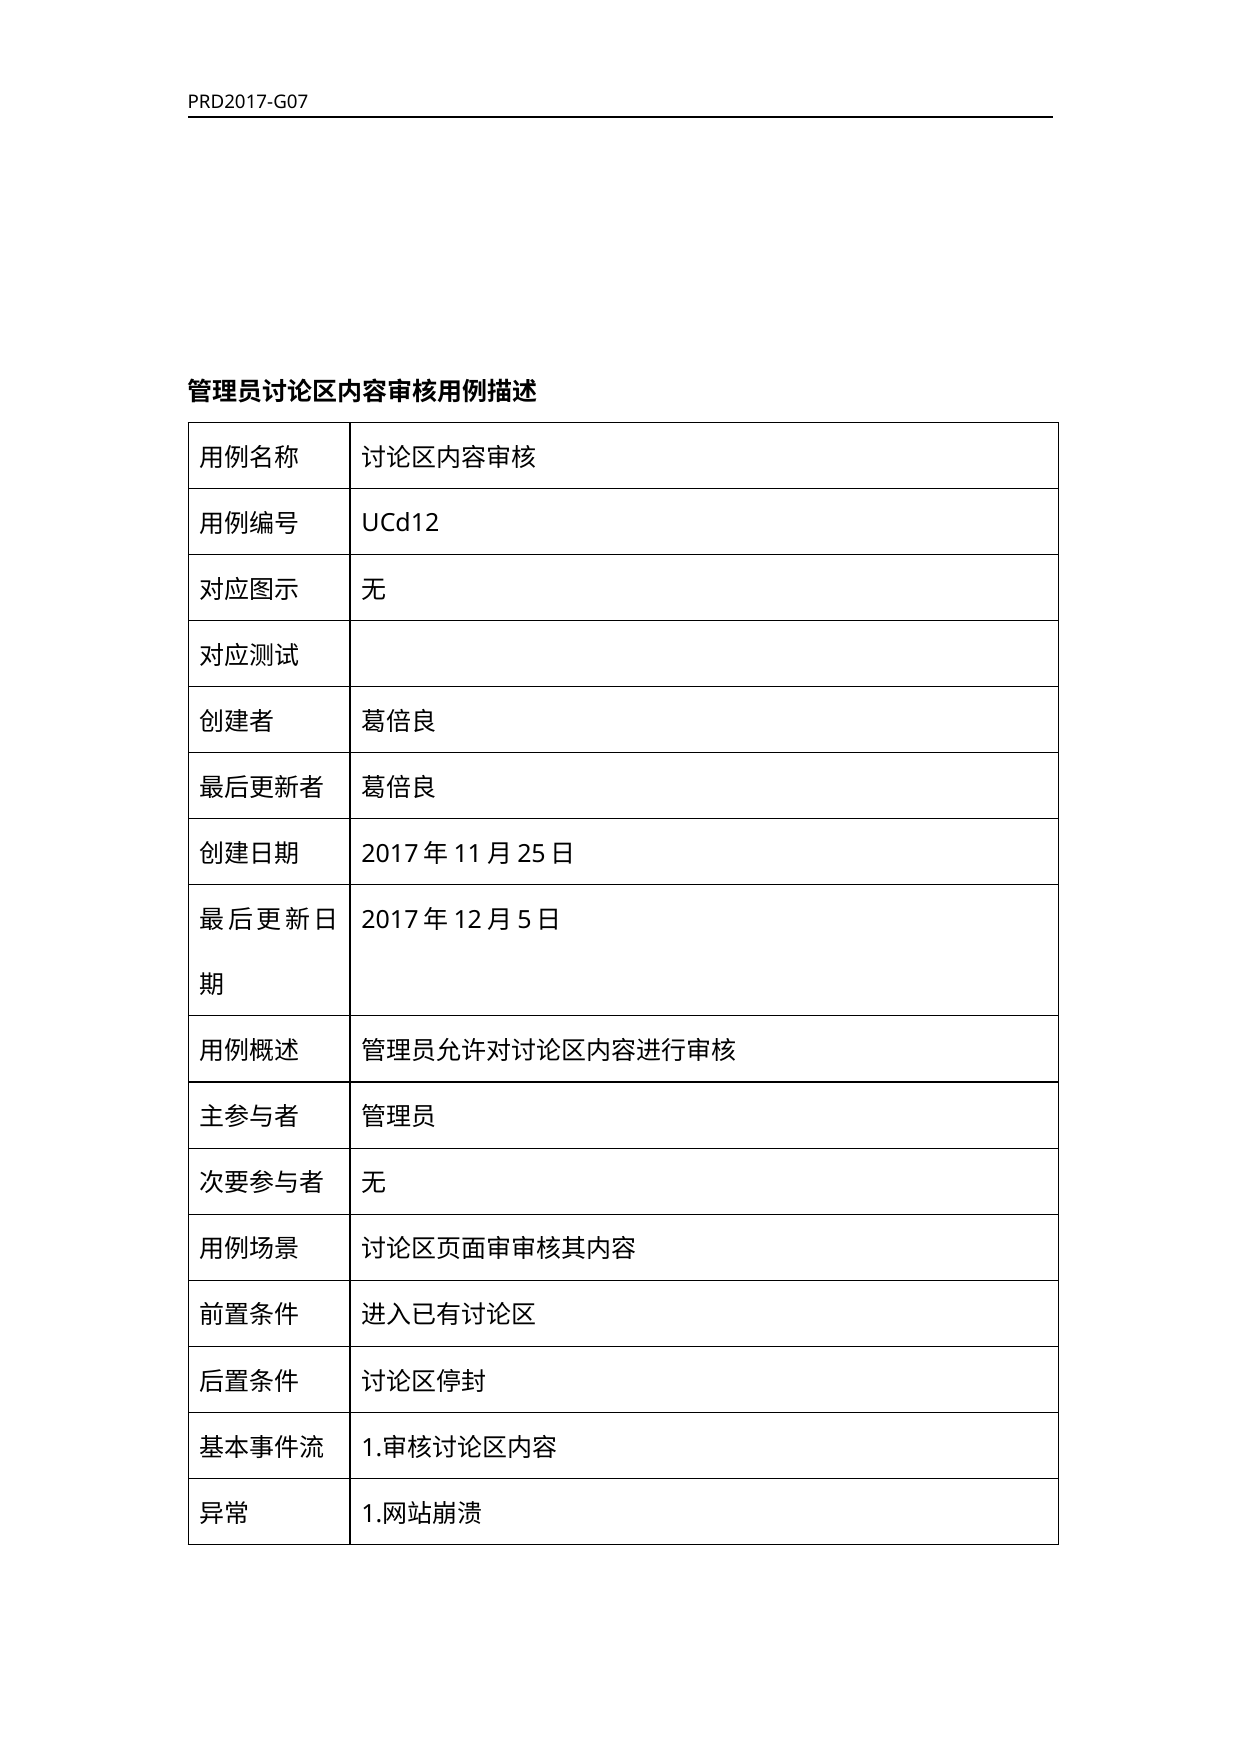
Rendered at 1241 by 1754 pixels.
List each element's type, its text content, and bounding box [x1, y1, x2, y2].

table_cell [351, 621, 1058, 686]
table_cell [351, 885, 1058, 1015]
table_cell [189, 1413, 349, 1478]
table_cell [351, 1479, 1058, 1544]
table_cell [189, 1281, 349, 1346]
text 管理员讨论区内容审核用例描述 [187, 357, 1053, 422]
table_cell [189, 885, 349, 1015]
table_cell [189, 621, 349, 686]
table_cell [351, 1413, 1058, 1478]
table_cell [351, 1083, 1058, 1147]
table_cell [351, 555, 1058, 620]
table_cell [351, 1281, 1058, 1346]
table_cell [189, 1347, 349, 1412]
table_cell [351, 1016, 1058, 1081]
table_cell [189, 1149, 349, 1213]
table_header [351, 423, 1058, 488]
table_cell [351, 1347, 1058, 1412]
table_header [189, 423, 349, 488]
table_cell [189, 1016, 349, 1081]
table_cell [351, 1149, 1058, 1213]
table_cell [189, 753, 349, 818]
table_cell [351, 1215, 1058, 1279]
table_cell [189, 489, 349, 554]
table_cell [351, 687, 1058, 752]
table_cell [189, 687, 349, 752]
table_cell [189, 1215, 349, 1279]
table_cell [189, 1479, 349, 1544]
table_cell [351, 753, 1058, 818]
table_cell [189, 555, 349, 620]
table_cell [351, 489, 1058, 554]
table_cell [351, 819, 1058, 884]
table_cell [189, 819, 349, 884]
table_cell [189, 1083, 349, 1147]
